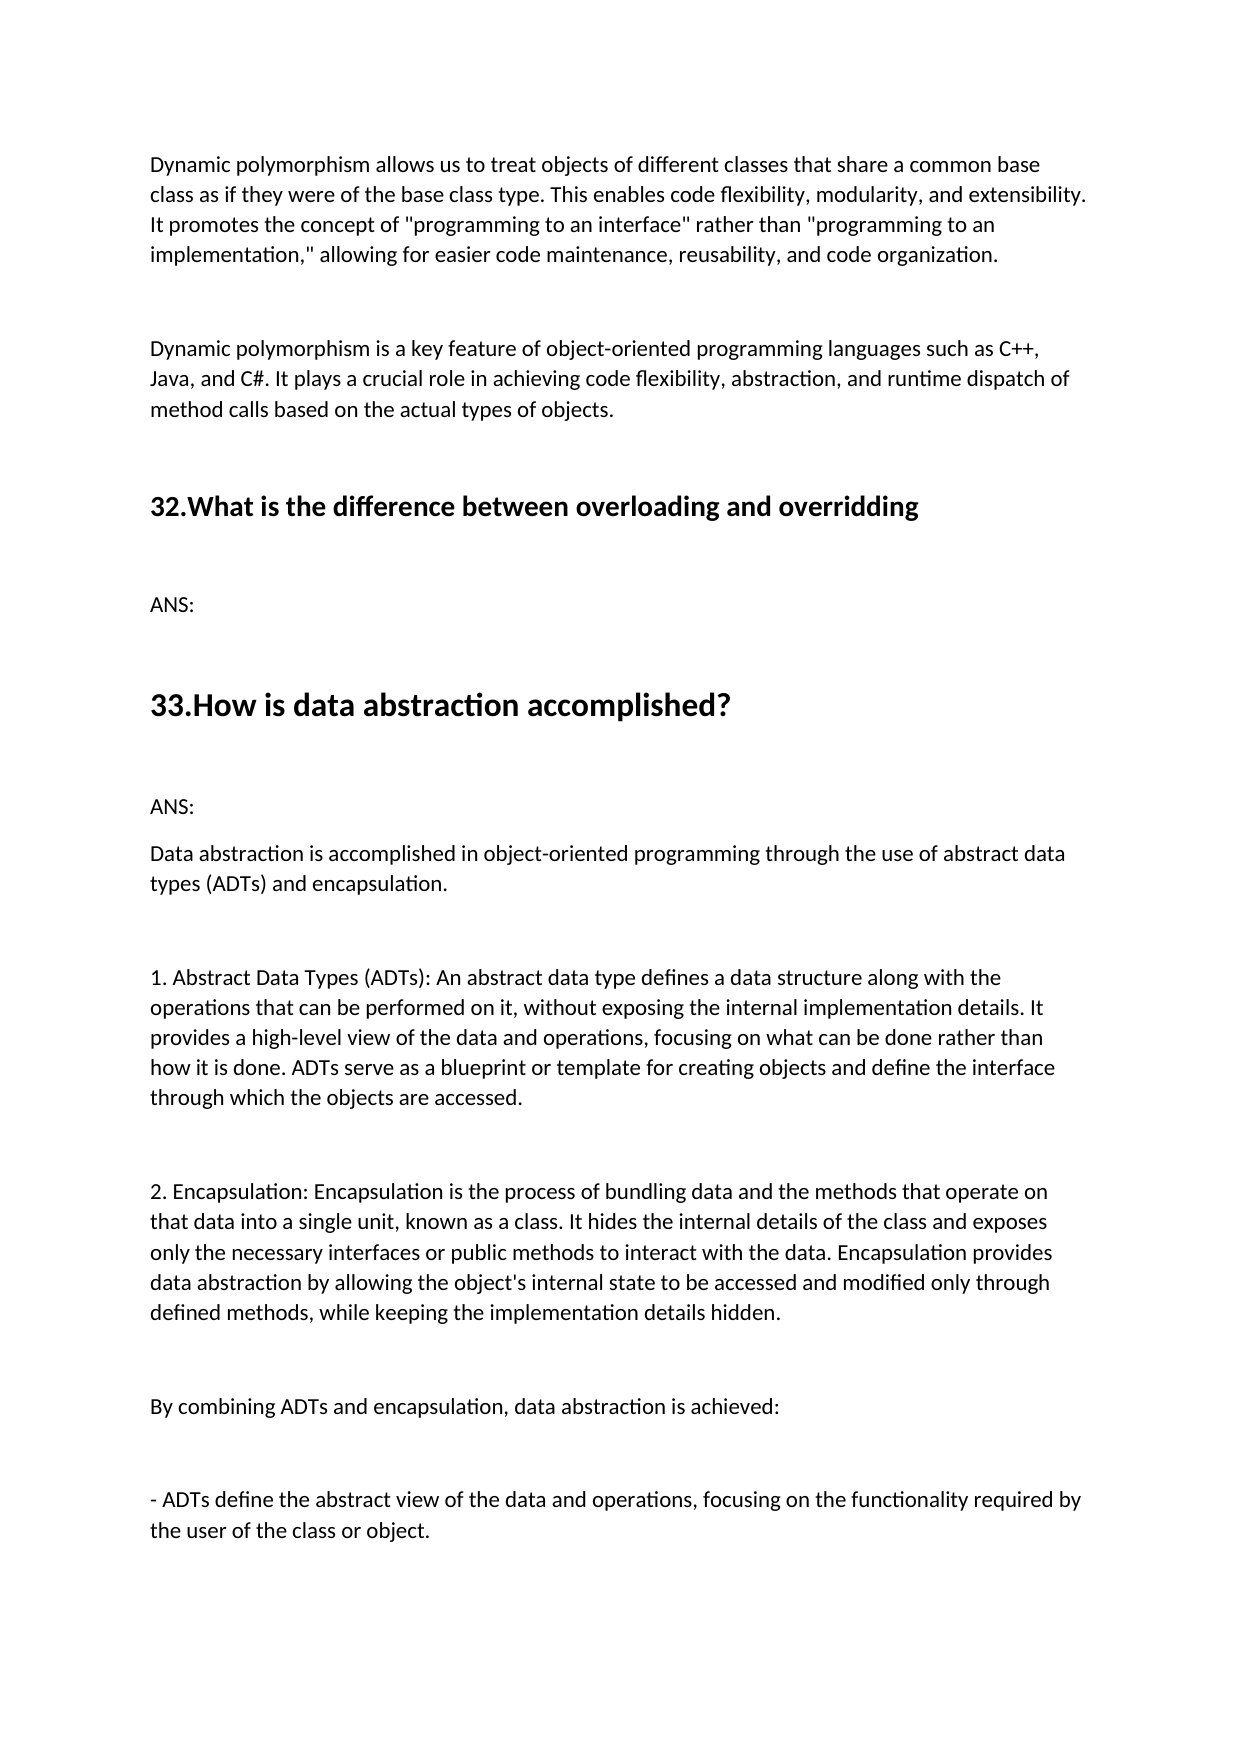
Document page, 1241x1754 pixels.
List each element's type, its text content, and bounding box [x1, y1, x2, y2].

text 2. Encapsulation: Encapsulation is the process of bundling data and the methods that operate on that data into a single unit, known as a class. It hides the internal details of the class and exposes only the necessary interfaces or public methods to interact with the data. Encapsulation provides data abstraction by allowing the object's internal state to be accessed and modified only through defined methods, while keeping the implementation details hidden. [150, 1177, 1090, 1326]
text ANS: [150, 591, 1090, 618]
text 1. Abstract Data Types (ADTs): An abstract data type defines a data structure along with the operations that can be performed on it, without exposing the internal implementation details. It provides a high-level view of the data and operations, focusing on what can be done rather than how it is done. ADTs serve as a blueprint or template for creating objects and define the interface through which the objects are accessed. [150, 963, 1090, 1111]
text Dynamic polymorphism is a key feature of object-oriented programming languages such as C++, Java, and C#. It plays a crucial role in achieving code flexibility, abstraction, and runtime dispatch of method calls based on the actual types of objects. [150, 334, 1090, 423]
text 32.What is the difference between overloading and overridding [150, 488, 1090, 524]
text Dynamic polymorphism allows us to treat objects of different classes that share a common base class as if they were of the base class type. This enables code flexibility, modularity, and extensibility. It promotes the concept of "programming to an interface" rather than "programming to an implementation," allowing for easier code maintenance, reusability, and code organization. [150, 150, 1090, 269]
text By combining ADTs and encapsulation, data abstraction is achieved: [150, 1392, 1090, 1420]
text Data abstraction is accomplished in object-oriented programming through the use of abstract data types (ADTs) and encapsulation. [150, 839, 1090, 897]
text ANS: [150, 792, 1090, 820]
text - ADTs define the abstract view of the data and operations, focusing on the functionality required by the user of the class or object. [150, 1486, 1090, 1544]
text 33.How is data abstraction accomplished? [150, 684, 1090, 725]
